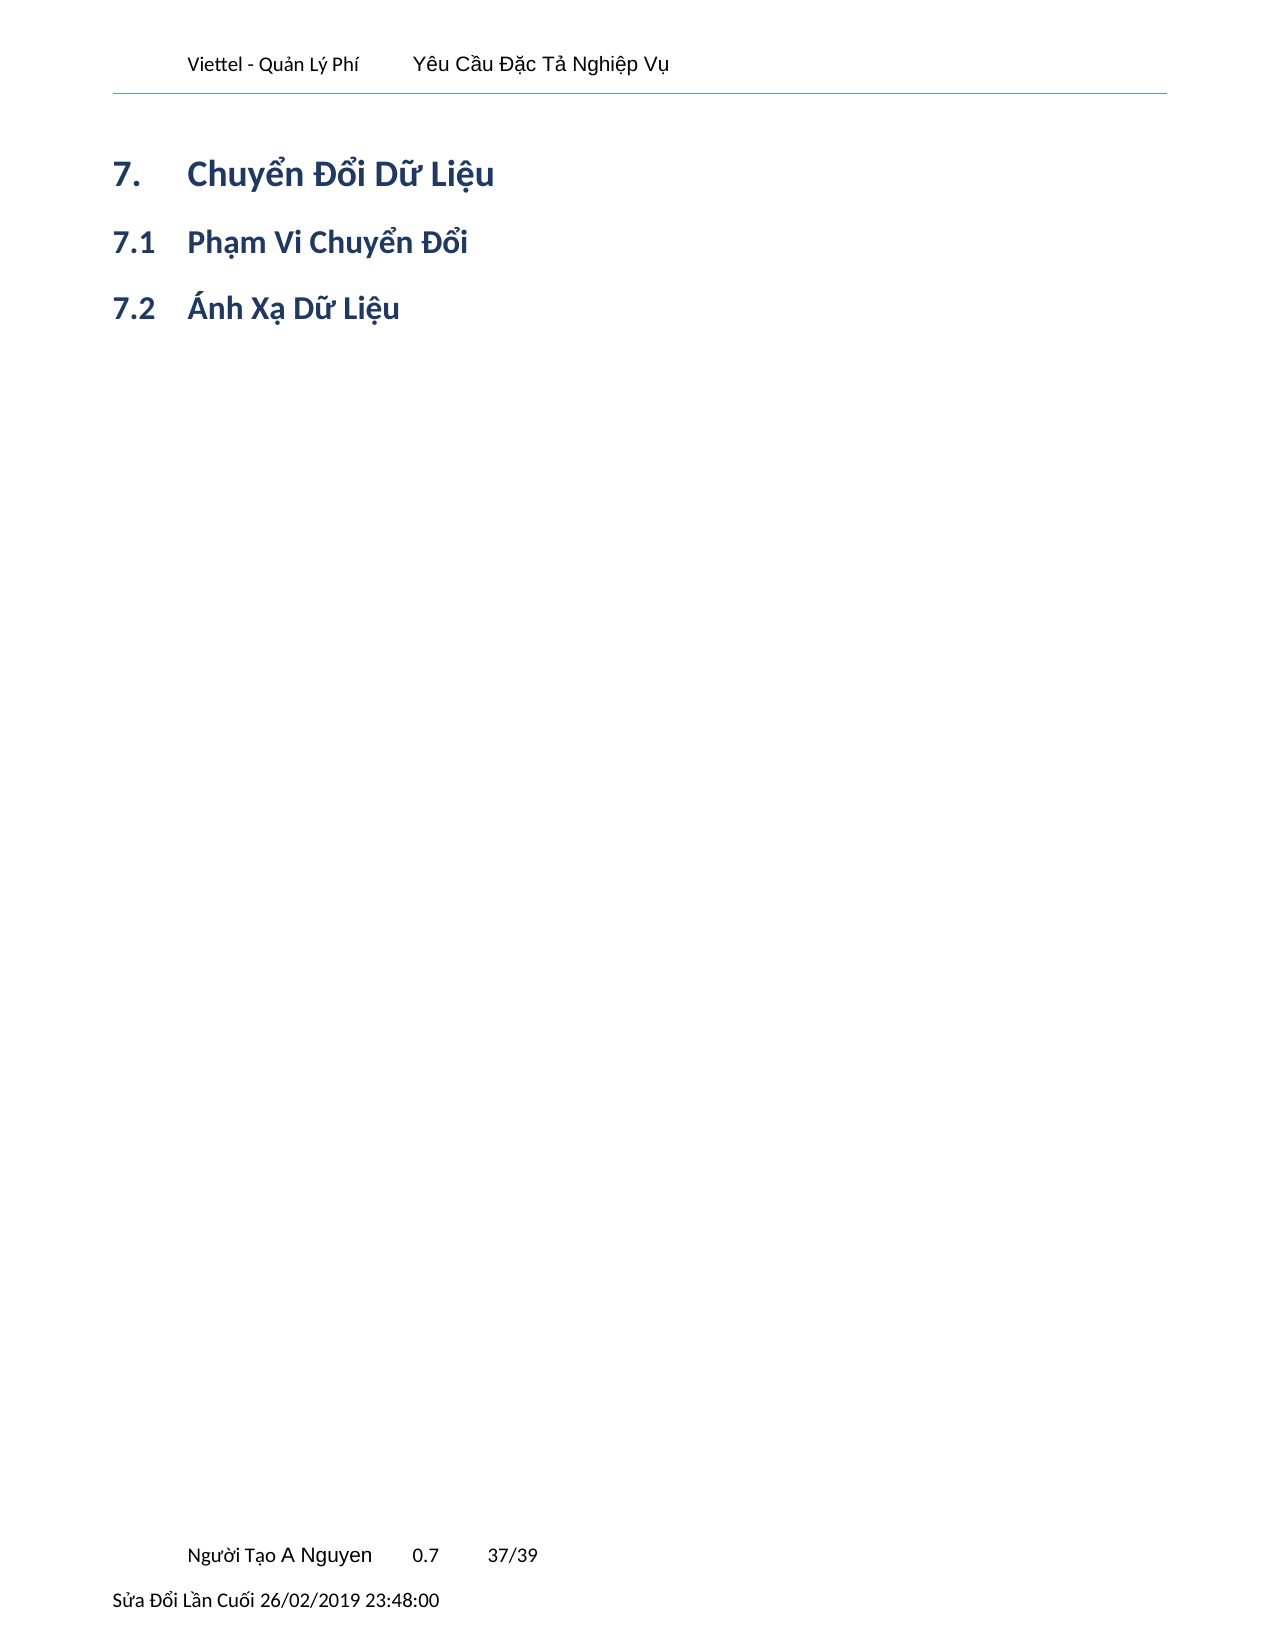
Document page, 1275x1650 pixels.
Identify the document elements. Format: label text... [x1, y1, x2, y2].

subtitle Chuyển Đổi Dữ Liệu [112, 150, 1167, 196]
subtitle Phạm Vi Chuyển Đổi [112, 221, 1167, 262]
subtitle Ánh Xạ Dữ Liệu [112, 287, 1167, 327]
